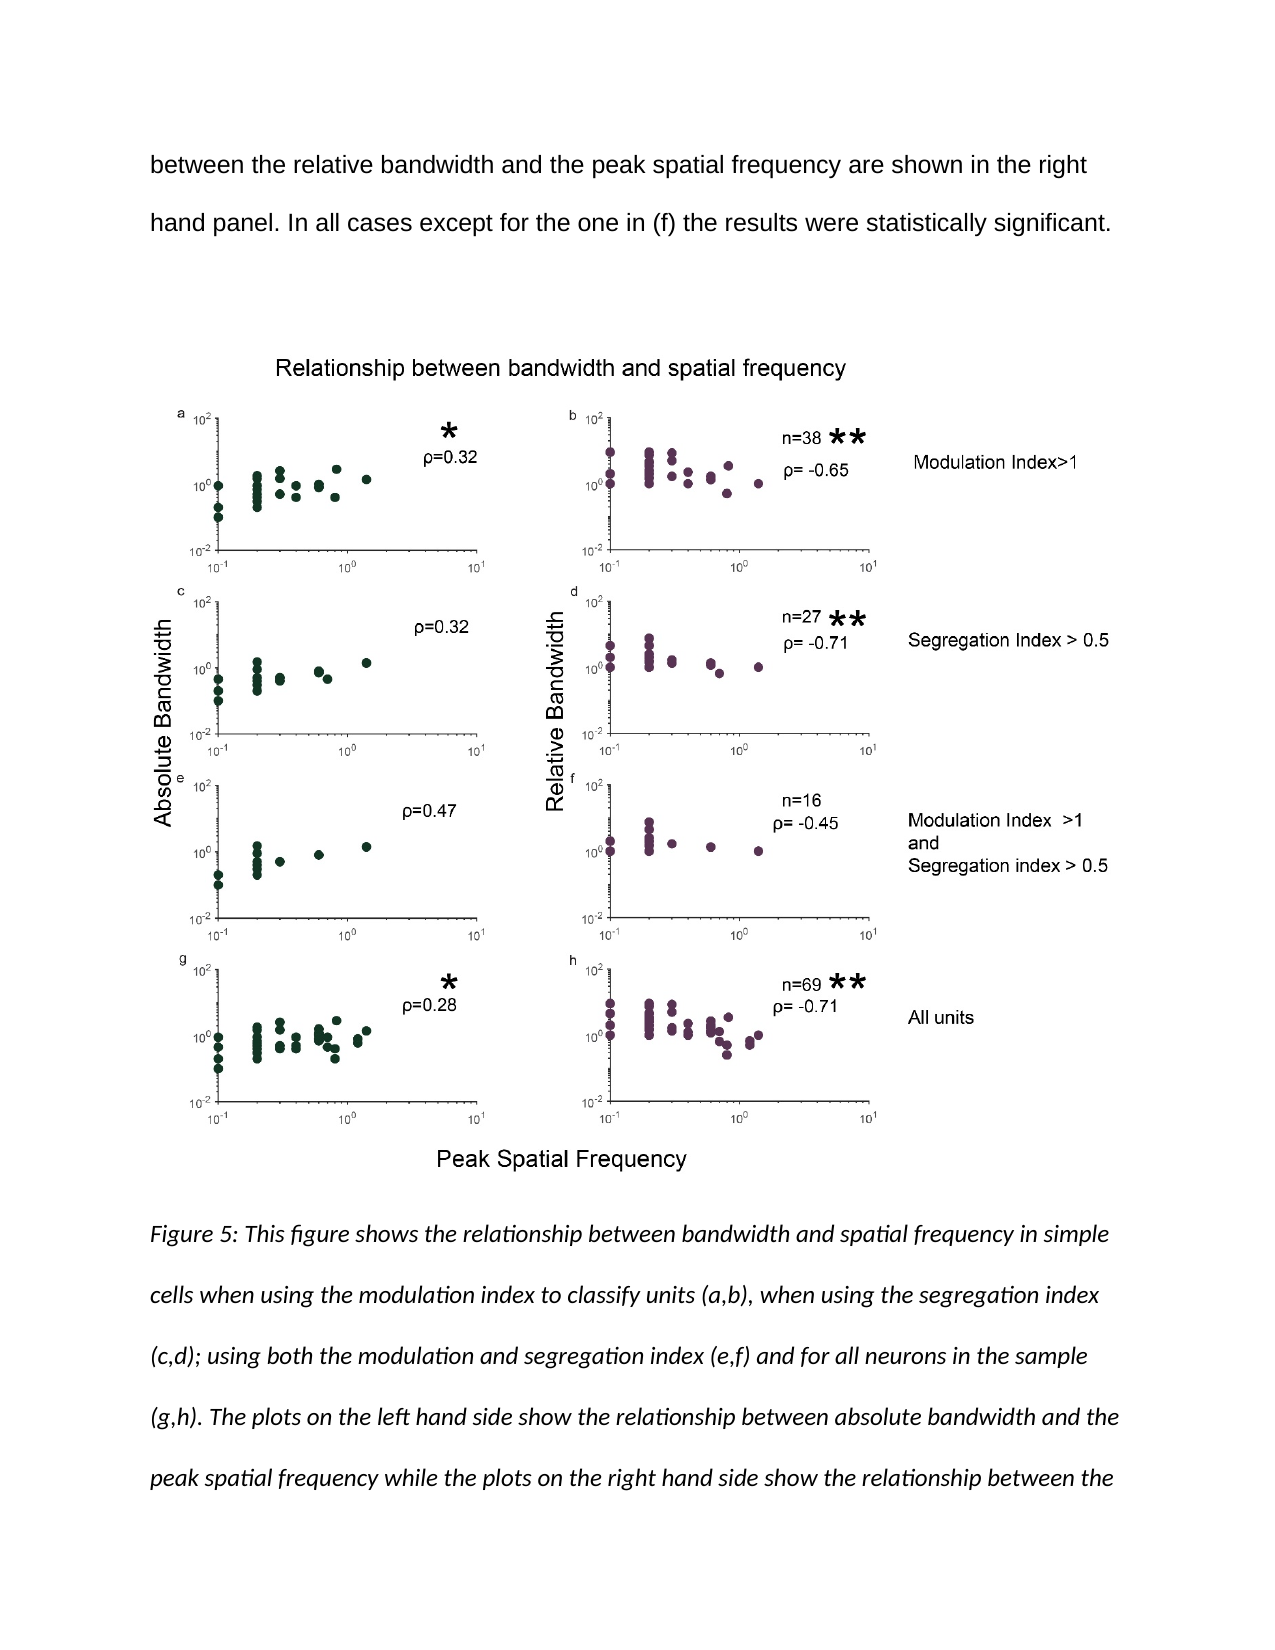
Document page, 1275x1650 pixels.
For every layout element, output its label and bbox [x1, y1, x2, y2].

picture [150, 355, 1125, 1174]
text [150, 150, 1125, 236]
text [150, 1218, 1125, 1492]
